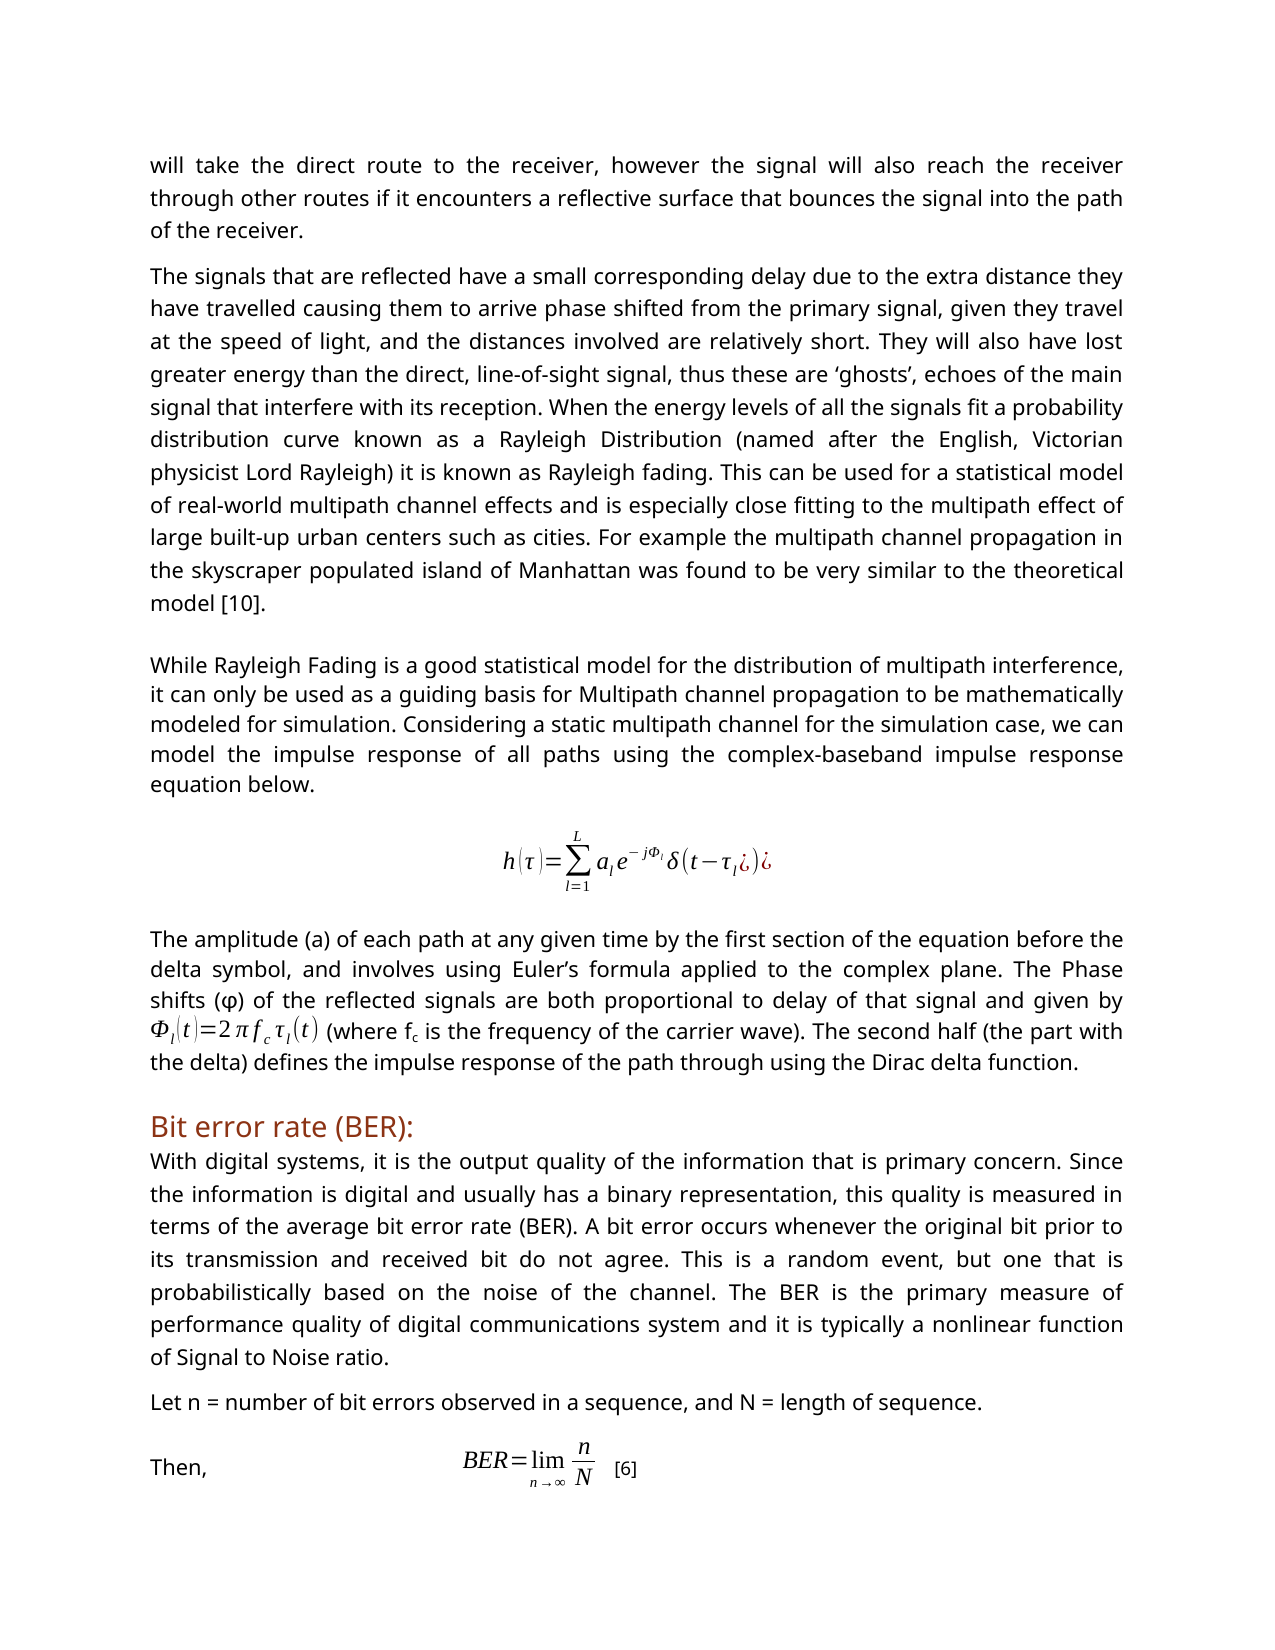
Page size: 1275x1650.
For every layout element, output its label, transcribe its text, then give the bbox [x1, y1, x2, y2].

text While Rayleigh Fading is a good statistical model for the distribution of multipath interference, it can only be used as a guiding basis for Multipath channel propagation to be mathematically modeled for simulation. Considering a static multipath channel for the simulation case, we can model the impulse response of all paths using the complex-baseband impulse response equation below. [150, 649, 1125, 798]
text The amplitude (a) of each path at any given time by the first section of the equation before the delta symbol, and involves using Euler’s formula applied to the complex plane. The Phase shifts (φ) of the reflected signals are both proportional to delay of that signal and given by (where fc is the frequency of the carrier wave). The second half (the part with the delta) defines the impulse response of the path through using the Dirac delta function. [150, 924, 1125, 1077]
text With digital systems, it is the output quality of the information that is primary concern. Since the information is digital and usually has a binary representation, this quality is measured in terms of the average bit error rate (BER). A bit error occurs whenever the original bit prior to its transmission and received bit do not agree. This is a random event, but one that is probabilistically based on the noise of the channel. The BER is the primary measure of performance quality of digital communications system and it is typically a nonlinear function of Signal to Noise ratio. [150, 1146, 1125, 1372]
text Let n = number of bit errors observed in a sequence, and N = length of sequence. [150, 1387, 1125, 1417]
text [150, 150, 1125, 245]
text The signals that are reflected have a small corresponding delay due to the extra distance they have travelled causing them to arrive phase shifted from the primary signal, given they travel at the speed of light, and the distances involved are relatively short. They will also have lost greater energy than the direct, line-of-sight signal, thus these are ‘ghosts’, echoes of the main signal that interfere with its reception. When the energy levels of all the signals fit a probability distribution curve known as a Rayleigh Distribution (named after the English, Victorian physicist Lord Rayleigh) it is known as Rayleigh fading. This can be used for a statistical model of real-world multipath channel effects and is especially close fitting to the multipath effect of large built-up urban centers such as cities. For example the multipath channel propagation in the skyscraper populated island of Manhattan was found to be very similar to the theoretical model [10]. [150, 261, 1125, 617]
text Then, [6] [150, 1432, 1125, 1491]
subtitle Bit error rate (BER): [150, 1106, 1125, 1146]
